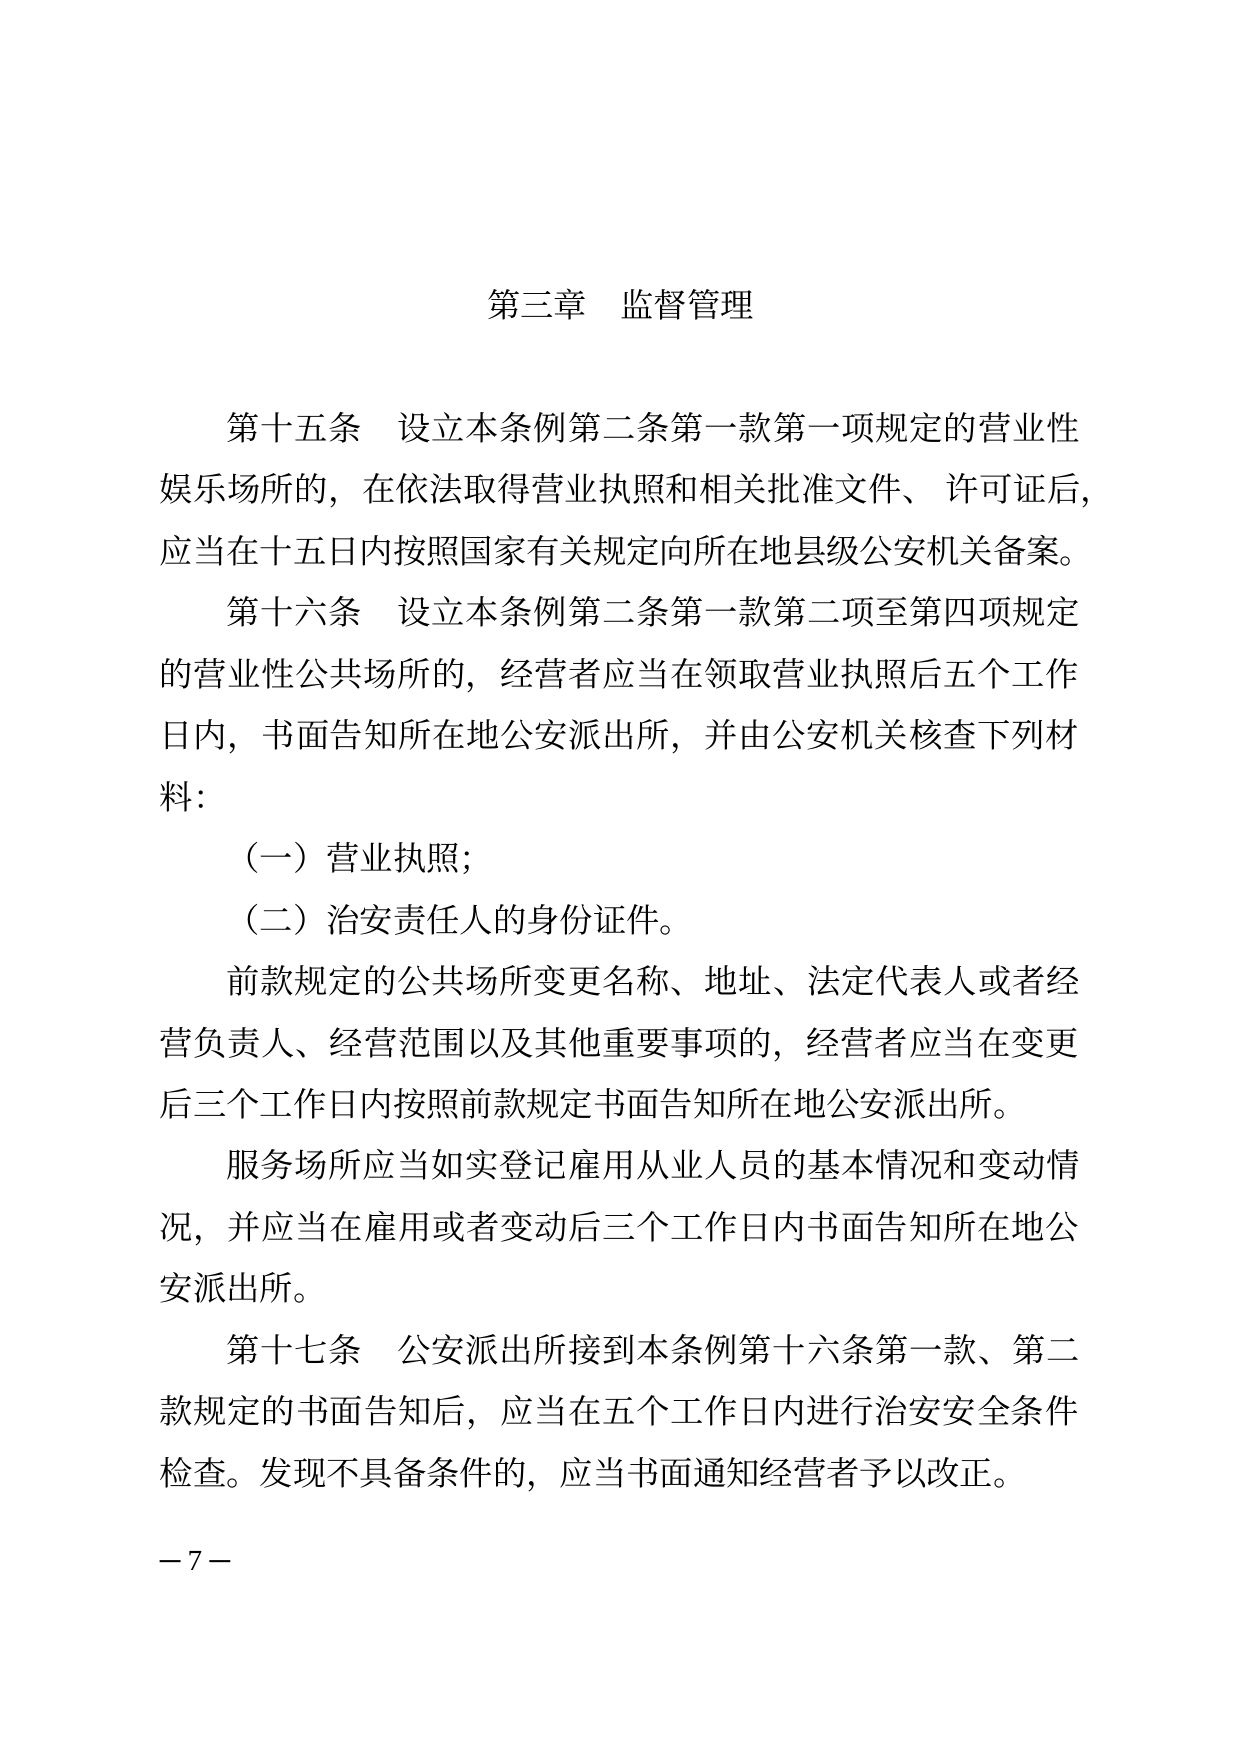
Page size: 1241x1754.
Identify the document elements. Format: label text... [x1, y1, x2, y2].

text （一）营业执照； [159, 821, 1081, 883]
text 服务场所应当如实登记雇用从业人员的基本情况和变动情况，并应当在雇用或者变动后三个工作日内书面告知所在地公安派出所。 [159, 1129, 1081, 1313]
text 第十五条 设立本条例第二条第一款第一项规定的营业性娱乐场所的，在依法取得营业执照和相关批准文件、 许可证后，应当在十五日内按照国家有关规定向所在地县级公安机关备案。 [159, 391, 1081, 576]
text 第十七条 公安派出所接到本条例第十六条第一款、第二款规定的书面告知后，应当在五个工作日内进行治安安全条件检查。发现不具备条件的，应当书面通知经营者予以改正。 [159, 1313, 1081, 1497]
text （二）治安责任人的身份证件。 [159, 883, 1081, 944]
text 前款规定的公共场所变更名称、地址、法定代表人或者经营负责人、经营范围以及其他重要事项的，经营者应当在变更后三个工作日内按照前款规定书面告知所在地公安派出所。 [159, 944, 1081, 1129]
text 第十六条 设立本条例第二条第一款第二项至第四项规定的营业性公共场所的，经营者应当在领取营业执照后五个工作日内，书面告知所在地公安派出所，并由公安机关核查下列材料： [159, 576, 1081, 821]
text 第三章 监督管理 [159, 268, 1081, 330]
